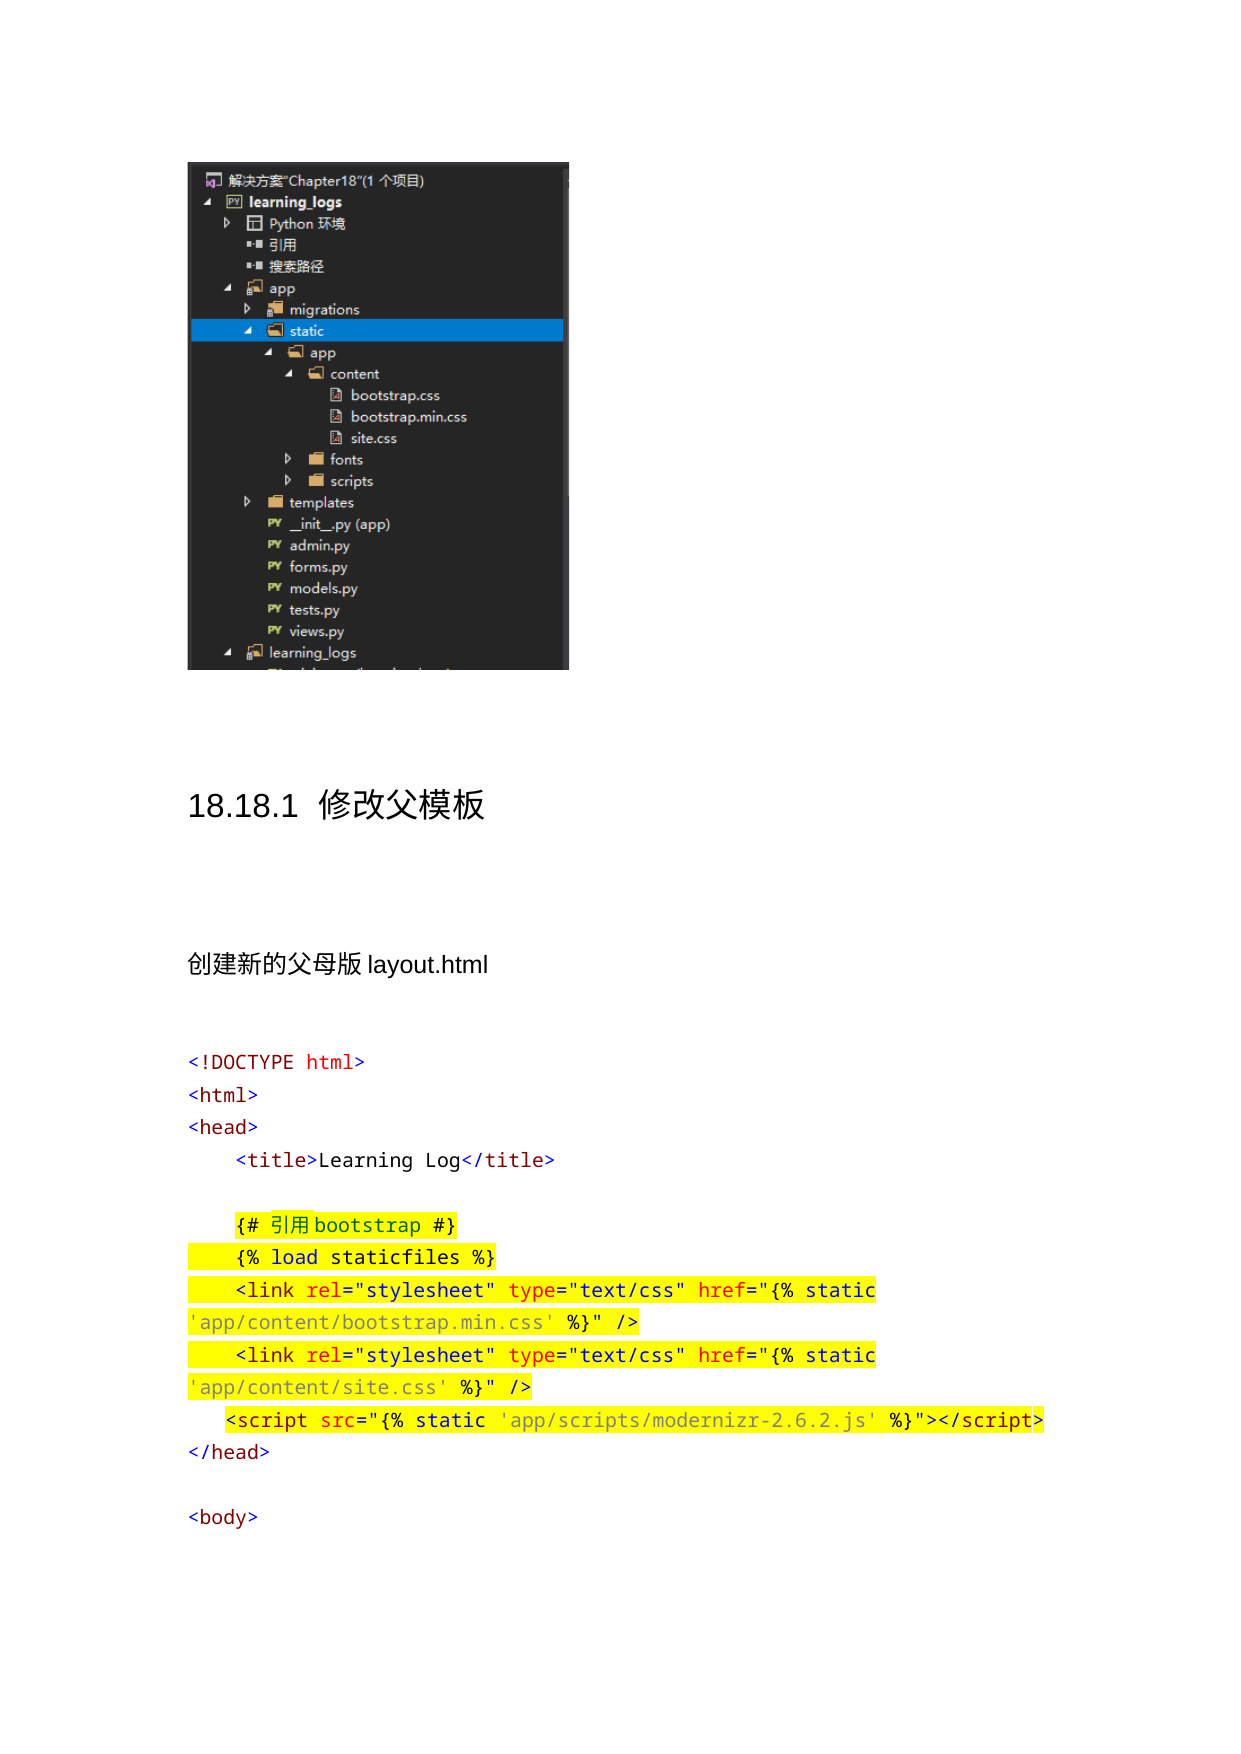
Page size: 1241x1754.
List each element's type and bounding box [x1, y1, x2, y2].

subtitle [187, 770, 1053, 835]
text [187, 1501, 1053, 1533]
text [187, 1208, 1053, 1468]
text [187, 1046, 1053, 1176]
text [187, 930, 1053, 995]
picture [187, 162, 570, 670]
